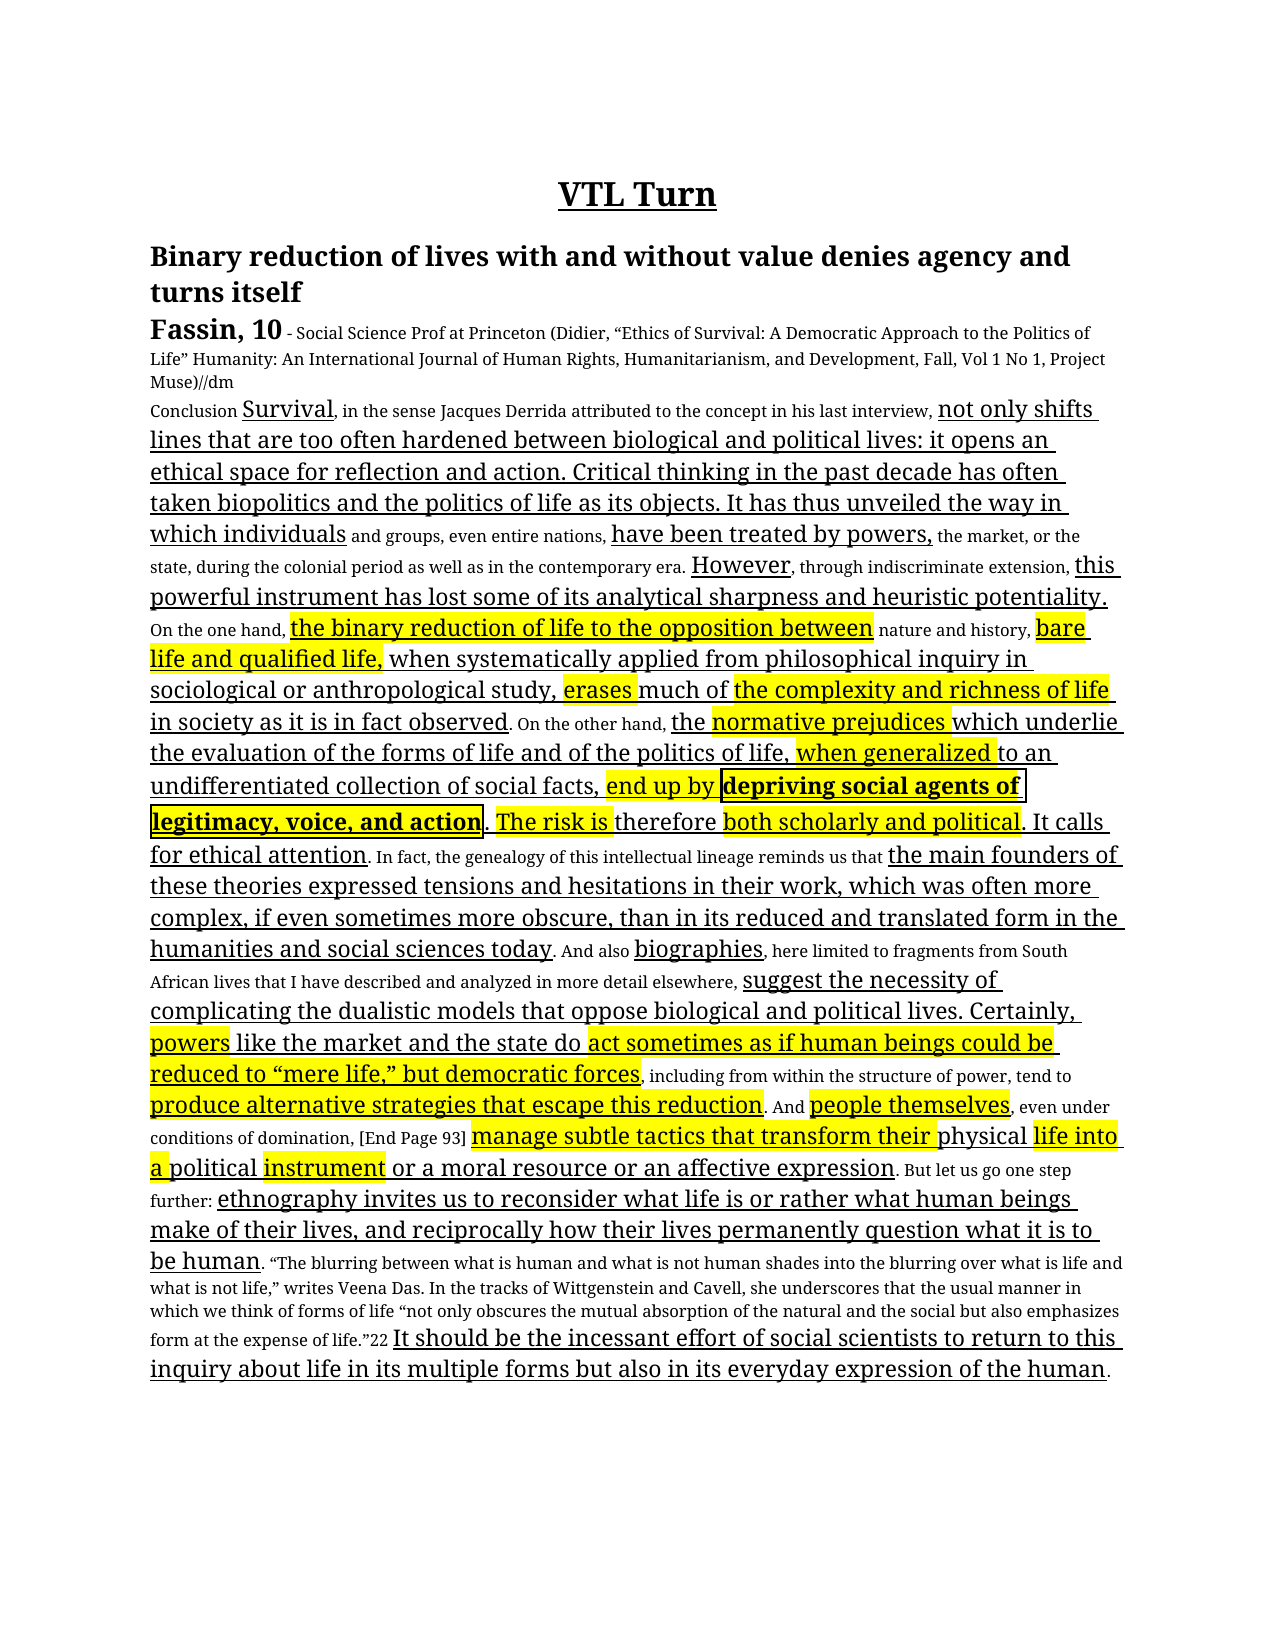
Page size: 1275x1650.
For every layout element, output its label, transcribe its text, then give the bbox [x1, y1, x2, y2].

text Binary reduction of lives with and without value denies agency and turns itself [150, 237, 1125, 311]
text Conclusion Survival, in the sense Jacques Derrida attributed to the concept in his last interview, not only shifts lines that are too often hardened between biological and political lives: it opens an ethical space for reflection and action. Critical thinking in the past decade has often taken biopolitics and the politics of life as its objects. It has thus unveiled the way in which individuals and groups, even entire nations, have been treated by powers, the market, or the state, during the colonial period as well as in the contemporary era. However, through indiscriminate extension, this powerful instrument has lost some of its analytical sharpness and heuristic potentiality. On the one hand, the binary reduction of life to the opposition between nature and history, bare life and qualified life, when systematically applied from philosophical inquiry in sociological or anthropological study, erases much of the complexity and richness of life in society as it is in fact observed. On the other hand, the normative prejudices which underlie the evaluation of the forms of life and of the politics of life, when generalized to an undifferentiated collection of social facts, end up by depriving social agents of legitimacy, voice, and action. The risk is therefore both scholarly and political. It calls for ethical attention. In fact, the genealogy of this intellectual lineage reminds us that the main founders of these theories expressed tensions and hesitations in their work, which was often more complex, if even sometimes more obscure, than in its reduced and translated form in the humanities and social sciences today. And also biographies, here limited to fragments from South African lives that I have described and analyzed in more detail elsewhere, suggest the necessity of complicating the dualistic models that oppose biological and political lives. Certainly, powers like the market and the state do act sometimes as if human beings could be reduced to “mere life,” but democratic forces, including from within the structure of power, tend to produce alternative strategies that escape this reduction. And people themselves, even under conditions of domination, [End Page 93] manage subtle tactics that transform their physical life into a political instrument or a moral resource or an affective expression. But let us go one step further: ethnography invites us to reconsider what life is or rather what human beings make of their lives, and reciprocally how their lives permanently question what it is to be human. “The blurring between what is human and what is not human shades into the blurring over what is life and what is not life,” writes Veena Das. In the tracks of Wittgenstein and Cavell, she underscores that the usual manner in which we think of forms of life “not only obscures the mutual absorption of the natural and the social but also emphasizes form at the expense of life.”22 It should be the incessant effort of social scientists to return to this inquiry about life in its multiple forms but also in its everyday expression of the human. [150, 393, 1125, 928]
text VTL Turn [150, 171, 1125, 216]
text Fassin, 10 - Social Science Prof at Princeton (Didier, “Ethics of Survival: A Democratic Approach to the Politics of Life” Humanity: An International Journal of Human Rights, Humanitarianism, and Development, Fall, Vol 1 No 1, Project Muse)//dm [150, 311, 1125, 393]
text Conclusion Survival, in the sense Jacques Derrida attributed to the concept in his last interview, not only shifts lines that are too often hardened between biological and political lives: it opens an ethical space for reflection and action. Critical thinking in the past decade has often taken biopolitics and the politics of life as its objects. It has thus unveiled the way in which individuals and groups, even entire nations, have been treated by powers, the market, or the state, during the colonial period as well as in the contemporary era. However, through indiscriminate extension, this powerful instrument has lost some of its analytical sharpness and heuristic potentiality. On the one hand, the binary reduction of life to the opposition between nature and history, bare life and qualified life, when systematically applied from philosophical inquiry in sociological or anthropological study, erases much of the complexity and richness of life in society as it is in fact observed. On the other hand, the normative prejudices which underlie the evaluation of the forms of life and of the politics of life, when generalized to an undifferentiated collection of social facts, end up by depriving social agents of legitimacy, voice, and action. The risk is therefore both scholarly and political. It calls for ethical attention. In fact, the genealogy of this intellectual lineage reminds us that the main founders of these theories expressed tensions and hesitations in their work, which was often more complex, if even sometimes more obscure, than in its reduced and translated form in the humanities and social sciences today. And also biographies, here limited to fragments from South African lives that I have described and analyzed in more detail elsewhere, suggest the necessity of complicating the dualistic models that oppose biological and political lives. Certainly, powers like the market and the state do act sometimes as if human beings could be reduced to “mere life,” but democratic forces, including from within the structure of power, tend to produce alternative strategies that escape this reduction. And people themselves, even under conditions of domination, [End Page 93] manage subtle tactics that transform their physical life into a political instrument or a moral resource or an affective expression. But let us go one step further: ethnography invites us to reconsider what life is or rather what human beings make of their lives, and reciprocally how their lives permanently question what it is to be human. “The blurring between what is human and what is not human shades into the blurring over what is life and what is not life,” writes Veena Das. In the tracks of Wittgenstein and Cavell, she underscores that the usual manner in which we think of forms of life “not only obscures the mutual absorption of the natural and the social but also emphasizes form at the expense of life.”22 It should be the incessant effort of social scientists to return to this inquiry about life in its multiple forms but also in its everyday expression of the human. [150, 930, 1125, 1384]
